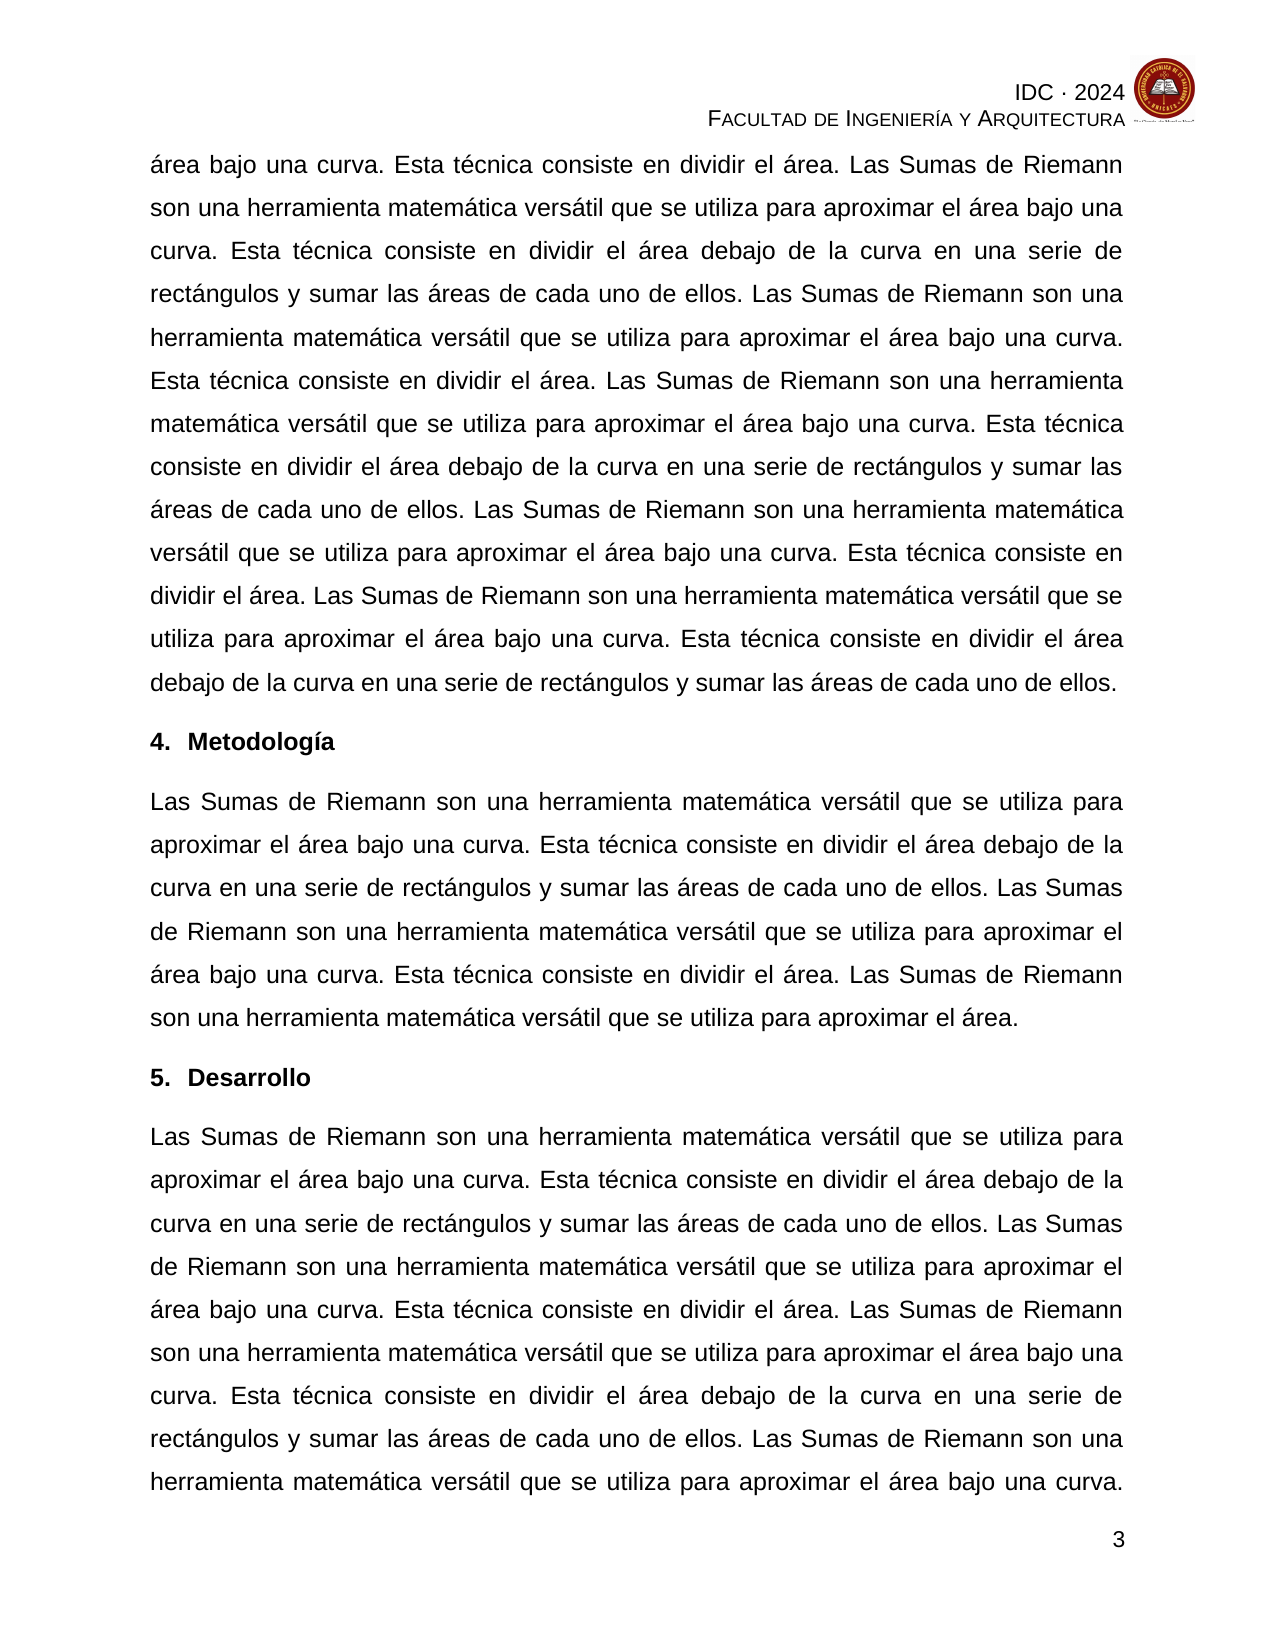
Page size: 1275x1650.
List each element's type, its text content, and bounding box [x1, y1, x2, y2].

picture [1129, 55, 1196, 122]
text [150, 150, 1125, 696]
list Desarrollo [150, 1062, 1125, 1091]
list Metodología [150, 727, 1125, 756]
text Las Sumas de Riemann son una herramienta matemática versátil que se utiliza para aproximar el área bajo una curva. Esta técnica consiste en dividir el área debajo de la curva en una serie de rectángulos y sumar las áreas de cada uno de ellos. Las Sumas de Riemann son una herramienta matemática versátil que se utiliza para aproximar el área bajo una curva. Esta técnica consiste en dividir el área. Las Sumas de Riemann son una herramienta matemática versátil que se utiliza para aproximar el área. [150, 787, 1125, 1031]
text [150, 1122, 1125, 1496]
